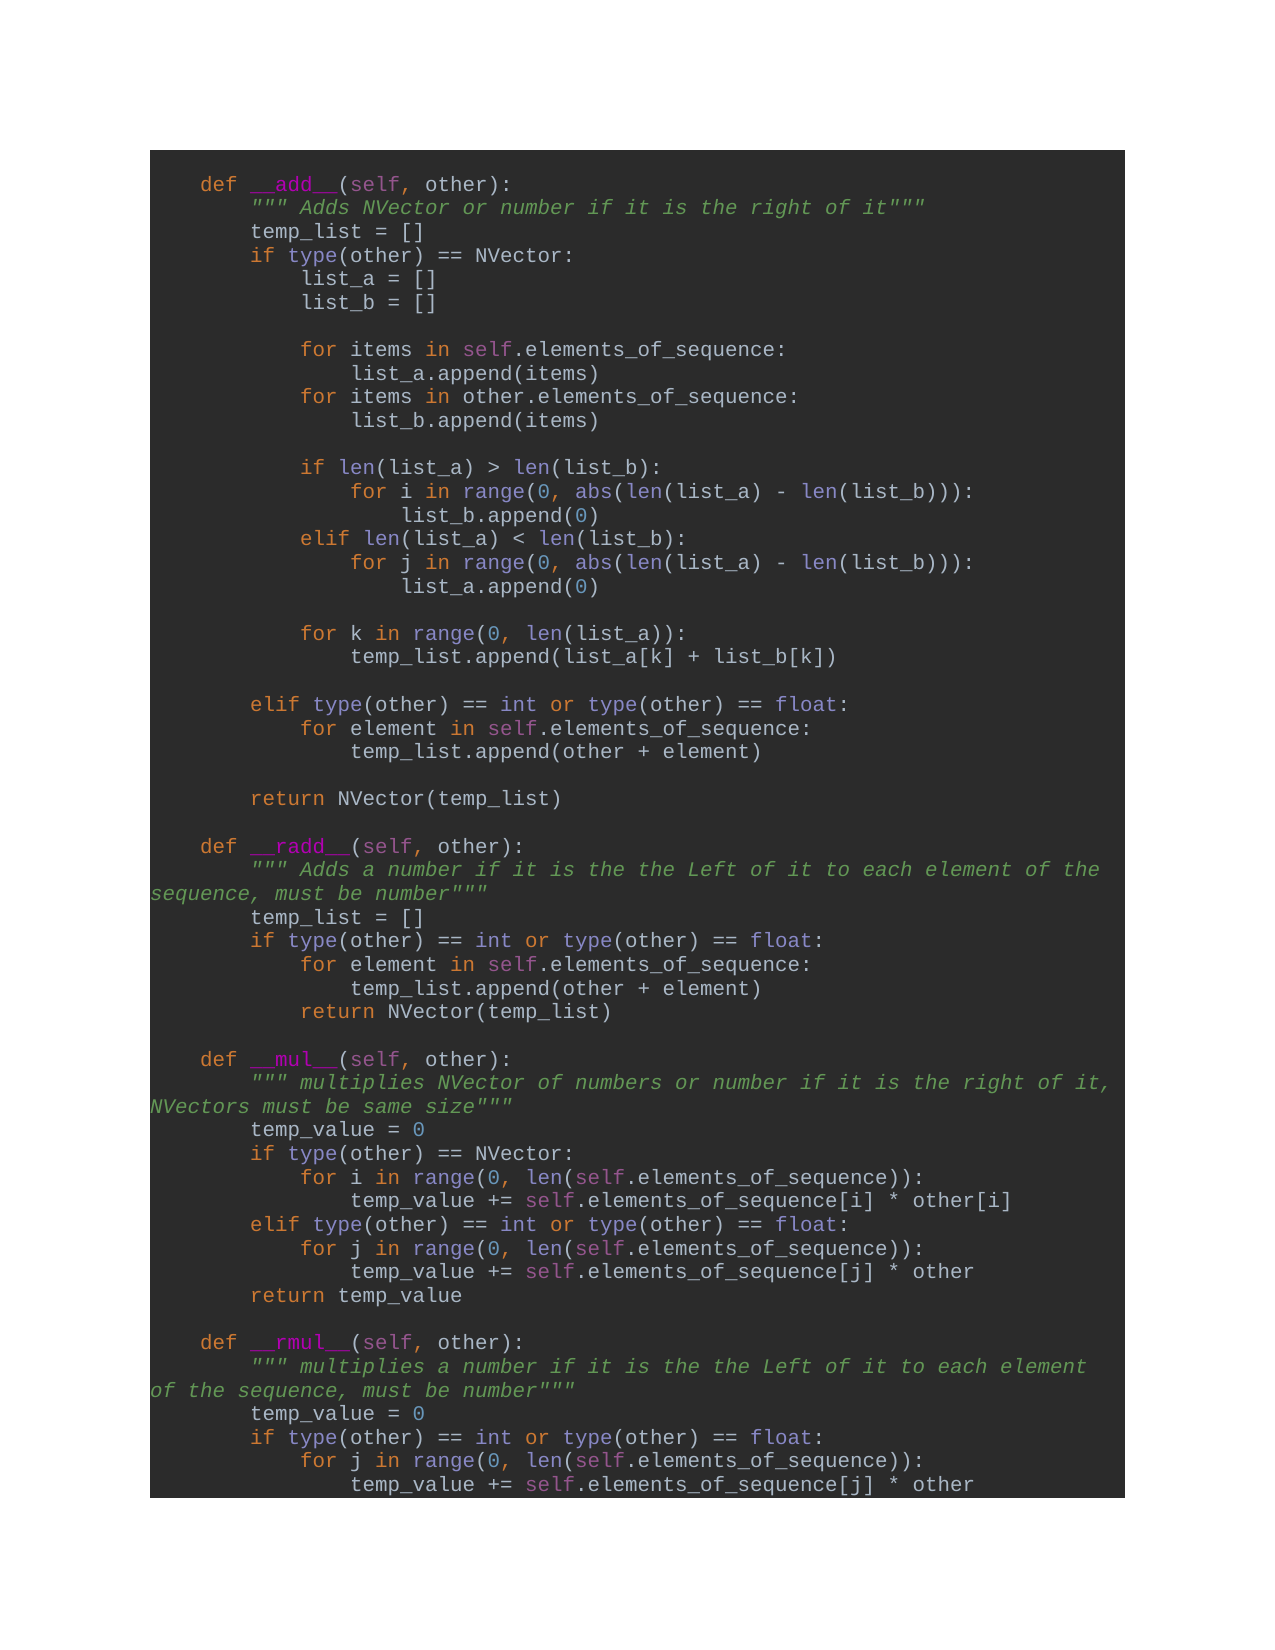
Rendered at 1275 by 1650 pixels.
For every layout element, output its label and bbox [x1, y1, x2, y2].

text [150, 150, 1125, 1498]
